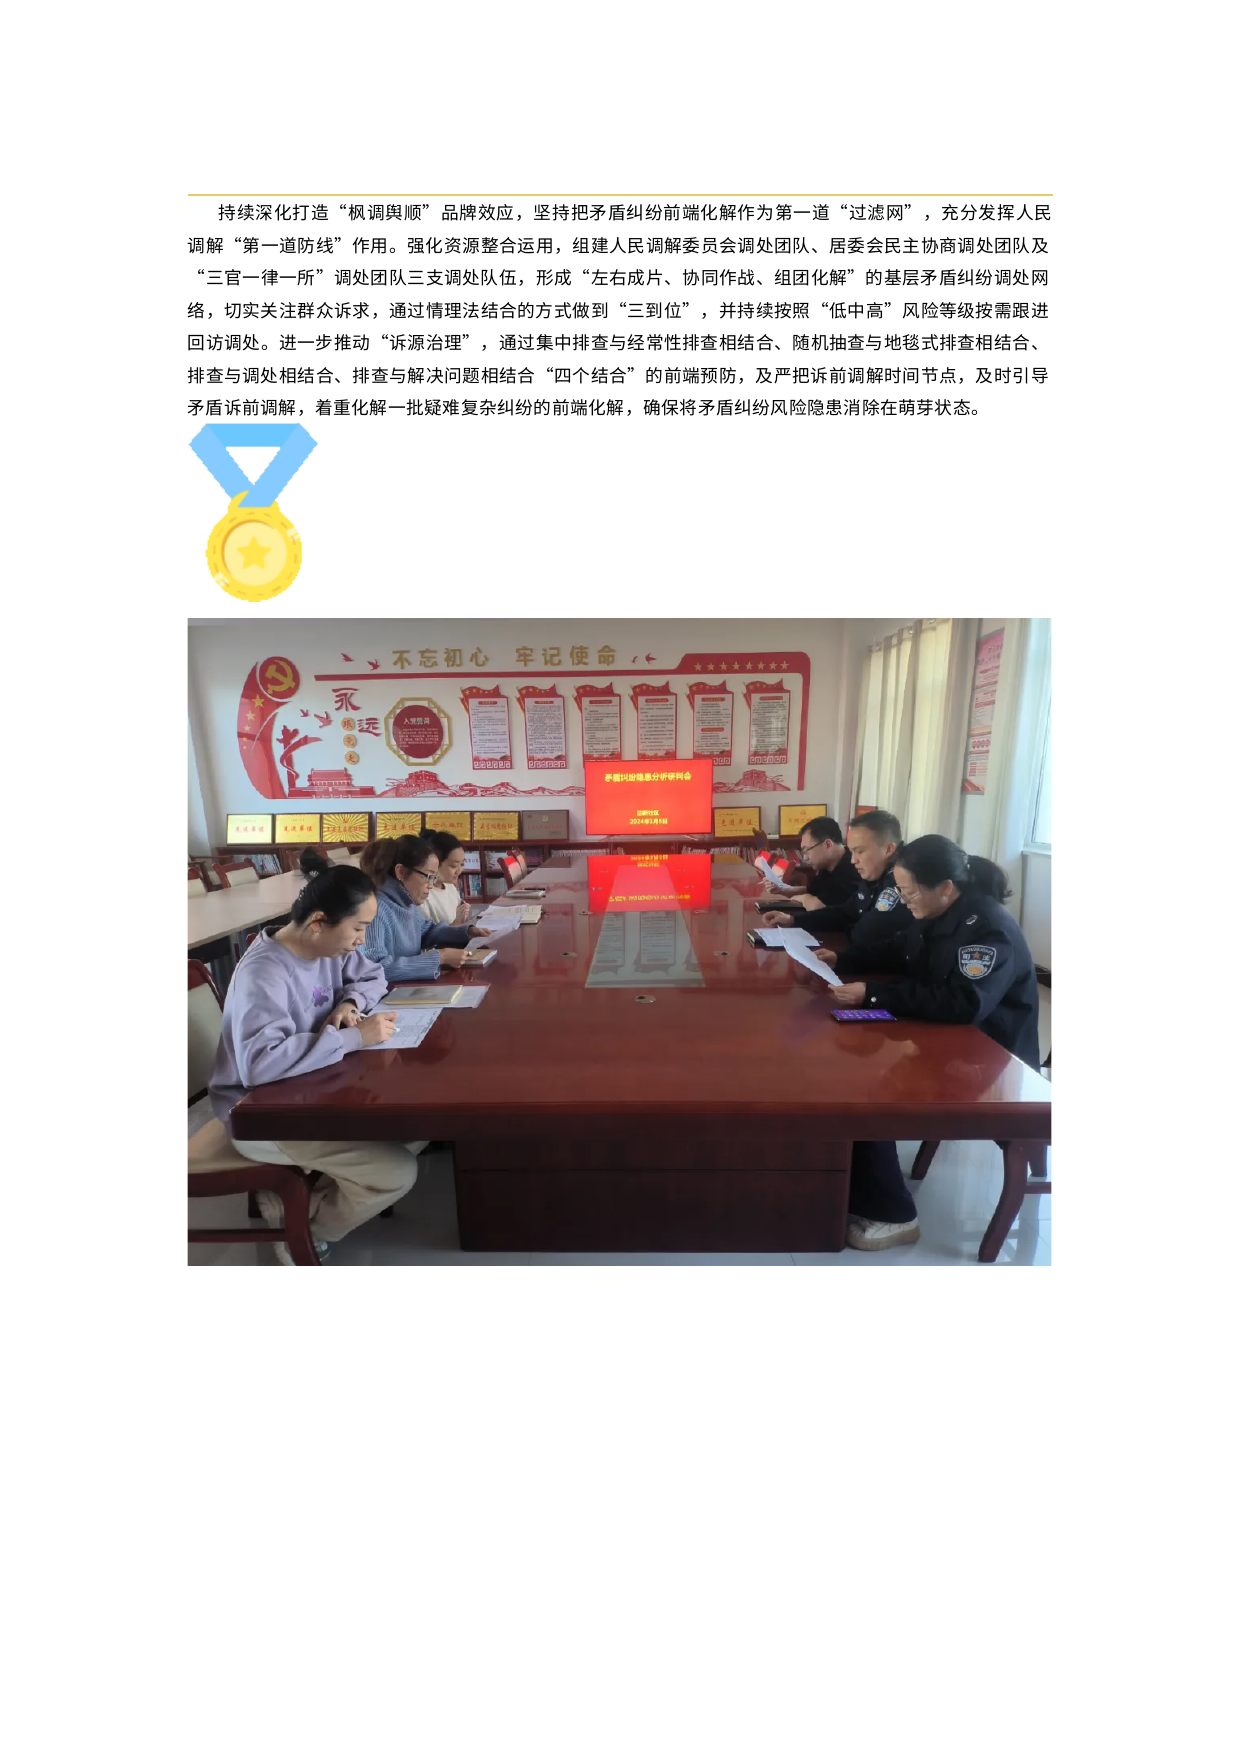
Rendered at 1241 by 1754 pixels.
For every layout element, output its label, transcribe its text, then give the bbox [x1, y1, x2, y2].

text 持续深化打造“枫调舆顺”品牌效应，坚持把矛盾纠纷前端化解作为第一道“过滤网”，充分发挥人民调解“第一道防线”作用。强化资源整合运用，组建人民调解委员会调处团队、居委会民主协商调处团队及“三官一律一所”调处团队三支调处队伍，形成“左右成片、协同作战、组团化解”的基层矛盾纠纷调处网络，切实关注群众诉求，通过情理法结合的方式做到“三到位”，并持续按照“低中高”风险等级按需跟进回访调处。进一步推动“诉源治理”，通过集中排查与经常性排查相结合、随机抽查与地毯式排查相结合、排查与调处相结合、排查与解决问题相结合“四个结合”的前端预防，及严把诉前调解时间节点，及时引导矛盾诉前调解，着重化解一批疑难复杂纠纷的前端化解，确保将矛盾纠纷风险隐患消除在萌芽状态。 [187, 196, 1053, 423]
picture [187, 423, 325, 602]
picture [187, 618, 1052, 1266]
